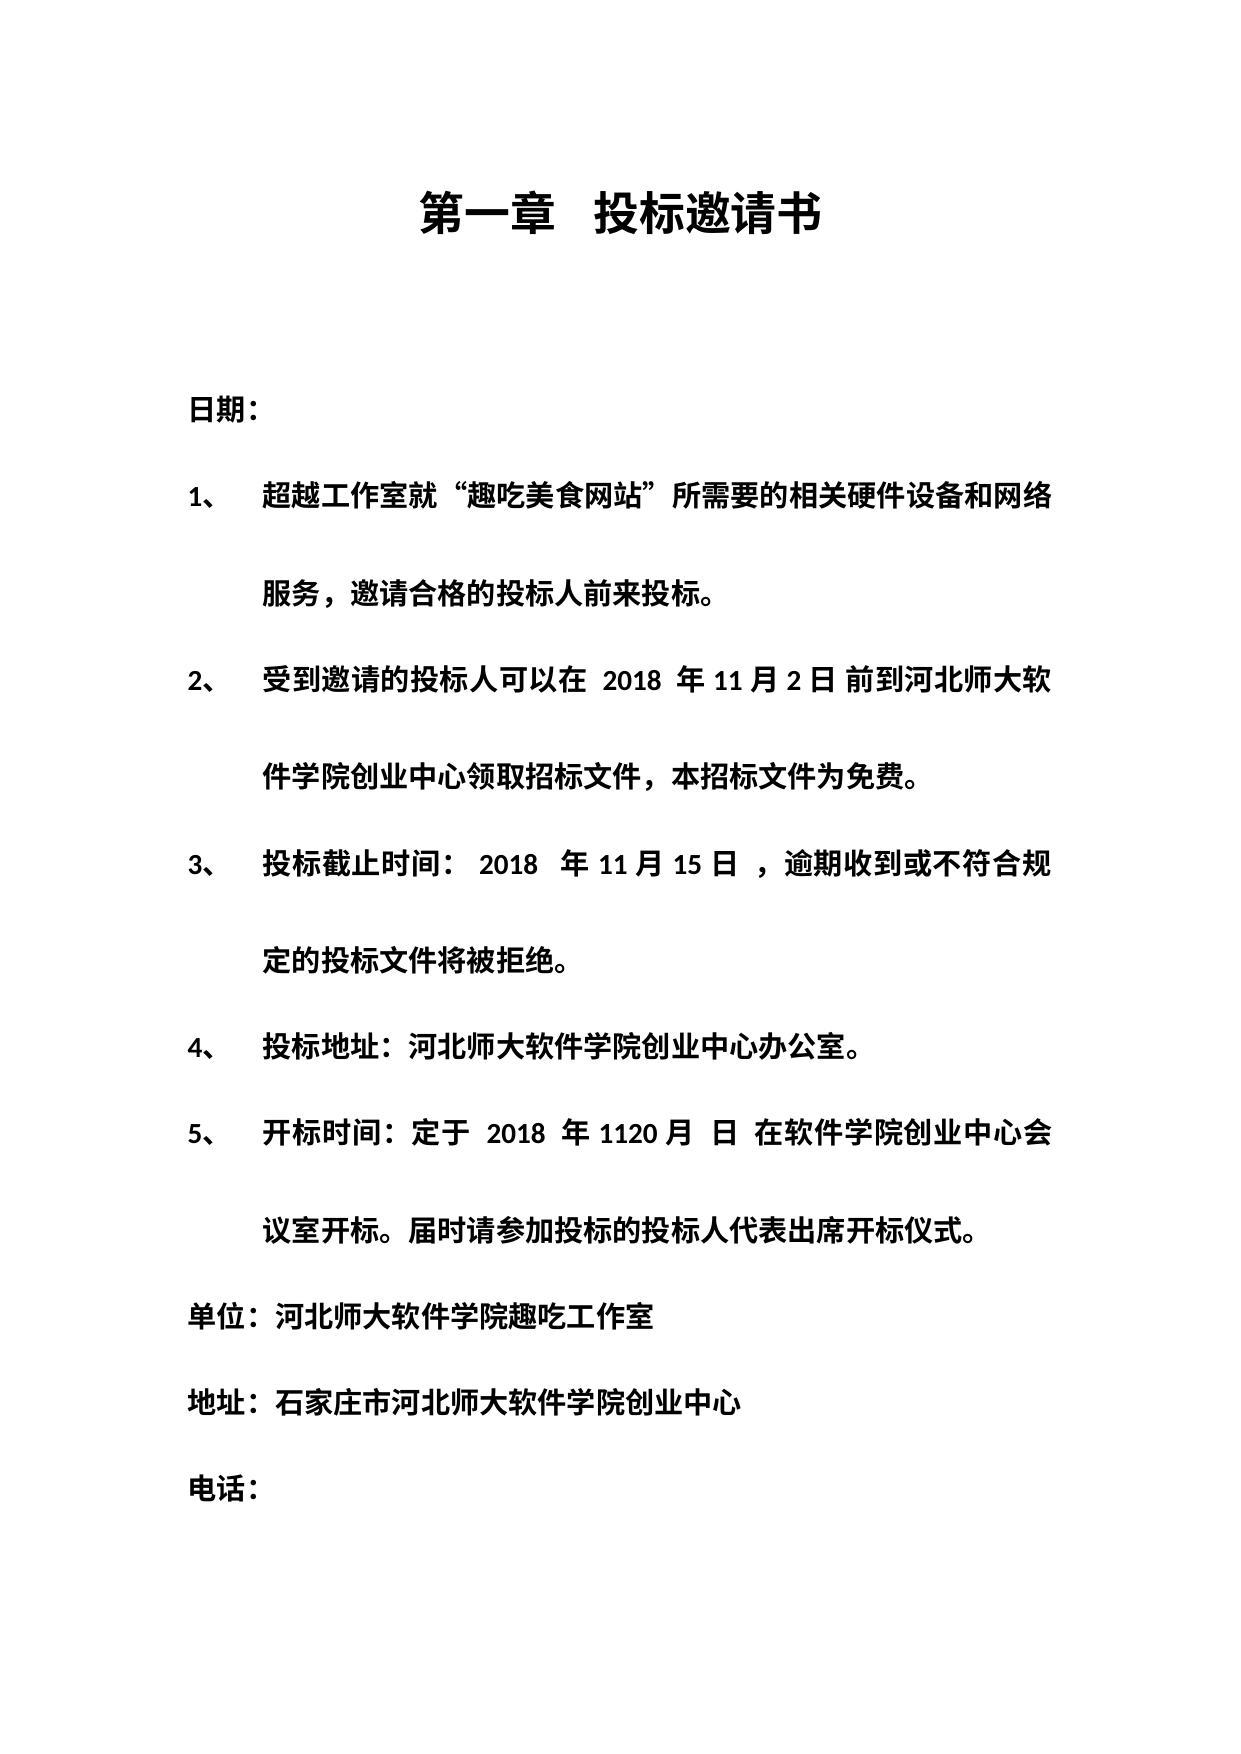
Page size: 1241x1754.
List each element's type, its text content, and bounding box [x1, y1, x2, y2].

text 日期： [187, 375, 1053, 440]
list 投标邀请书 [187, 162, 1053, 259]
text 地址：石家庄市河北师大软件学院创业中心 [187, 1368, 1053, 1433]
list 投标地址：河北师大软件学院创业中心办公室。 [187, 1012, 1053, 1077]
text 单位：河北师大软件学院趣吃工作室 [187, 1282, 1053, 1347]
list 开标时间：定于 2018 年 1120 月 日 在软件学院创业中心会议室开标。届时请参加投标的投标人代表出席开标仪式。 [187, 1099, 1053, 1261]
list 投标截止时间： 2018 年 11 月 15 日 ，逾期收到或不符合规定的投标文件将被拒绝。 [187, 829, 1053, 991]
list 超越工作室就“趣吃美食网站”所需要的相关硬件设备和网络服务，邀请合格的投标人前来投标。 [187, 462, 1053, 624]
text 电话： [187, 1454, 1053, 1519]
list 受到邀请的投标人可以在 2018 年 11 月 2 日 前到河北师大软件学院创业中心领取招标文件，本招标文件为免费。 [187, 645, 1053, 808]
